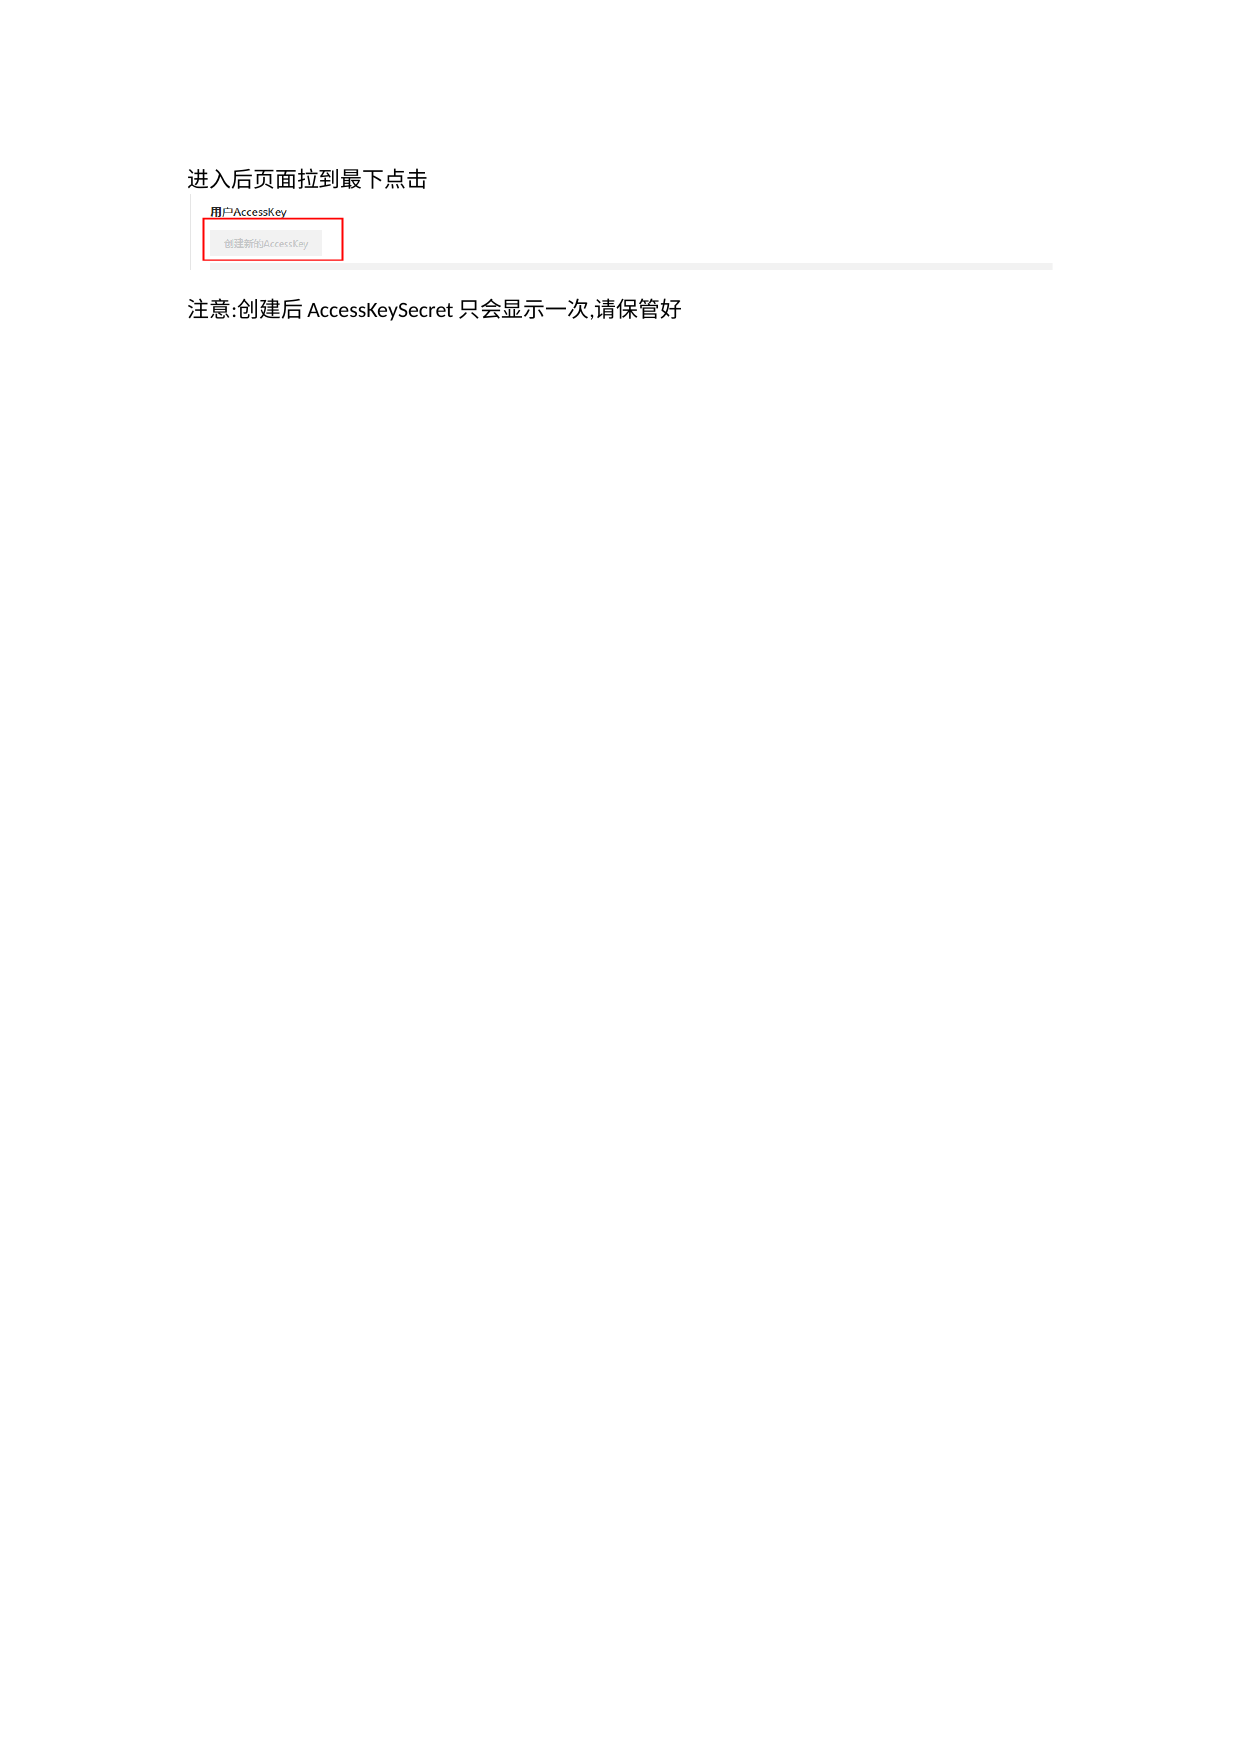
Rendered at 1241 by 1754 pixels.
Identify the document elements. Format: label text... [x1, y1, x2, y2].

text 注意:创建后AccessKeySecret只会显示一次,请保管好 [187, 292, 1053, 324]
text 进入后页面拉到最下点击 [187, 162, 1053, 194]
picture [187, 194, 1053, 270]
